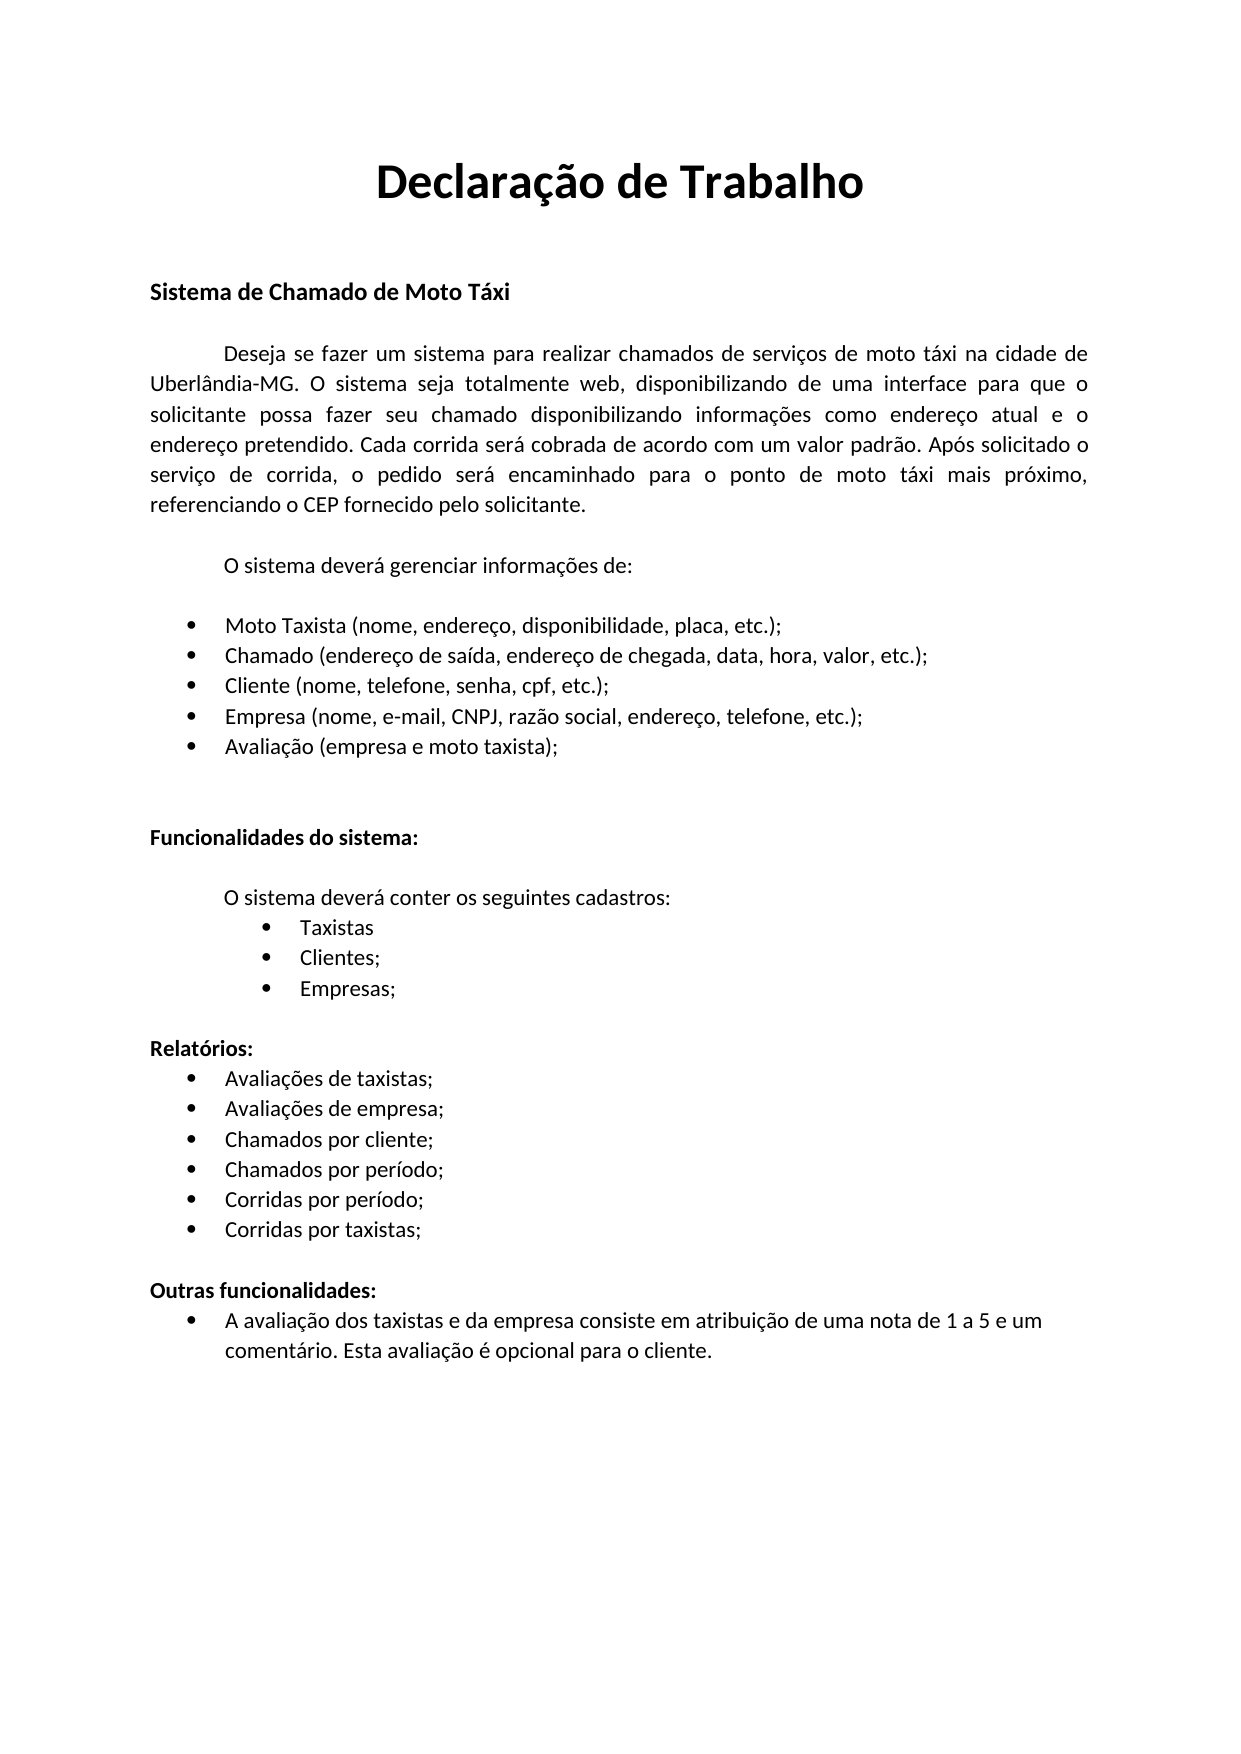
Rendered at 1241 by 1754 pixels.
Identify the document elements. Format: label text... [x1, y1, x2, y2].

text Funcionalidades do sistema: [150, 823, 1090, 851]
list Empresas; [262, 974, 1090, 1002]
list Chamados por cliente; [187, 1125, 1090, 1153]
list Corridas por taxistas; [187, 1215, 1090, 1243]
list Cliente (nome, telefone, senha, cpf, etc.); [187, 672, 1090, 700]
list Avaliações de empresa; [187, 1094, 1090, 1123]
list Empresa (nome, e-mail, CNPJ, razão social, endereço, telefone, etc.); [187, 702, 1090, 730]
text Relatórios: [150, 1034, 1090, 1062]
list A avaliação dos taxistas e da empresa consiste em atribuição de uma nota de 1 a 5 e um comentário. Esta avaliação é opcional para o cliente. [187, 1306, 1090, 1364]
text Declaração de Trabalho [150, 150, 1090, 211]
text O sistema deverá gerenciar informações de: [150, 551, 1090, 579]
list Avaliação (empresa e moto taxista); [187, 732, 1090, 760]
list Moto Taxista (nome, endereço, disponibilidade, placa, etc.); [187, 611, 1090, 639]
text Deseja se fazer um sistema para realizar chamados de serviços de moto táxi na cidade de Uberlândia-MG. O sistema seja totalmente web, disponibilizando de uma interface para que o solicitante possa fazer seu chamado disponibilizando informações como endereço atual e o endereço pretendido. Cada corrida será cobrada de acordo com um valor padrão. Após solicitado o serviço de corrida, o pedido será encaminhado para o ponto de moto táxi mais próximo, referenciando o CEP fornecido pelo solicitante. [150, 339, 1090, 518]
text Outras funcionalidades: [150, 1276, 1090, 1304]
list Corridas por período; [187, 1185, 1090, 1213]
list Clientes; [262, 943, 1090, 972]
list Avaliações de taxistas; [187, 1064, 1090, 1092]
list Taxistas [262, 913, 1090, 941]
list Chamados por período; [187, 1155, 1090, 1183]
text Sistema de Chamado de Moto Táxi [150, 276, 1090, 307]
list Chamado (endereço de saída, endereço de chegada, data, hora, valor, etc.); [187, 641, 1090, 669]
text O sistema deverá conter os seguintes cadastros: [150, 883, 1090, 911]
